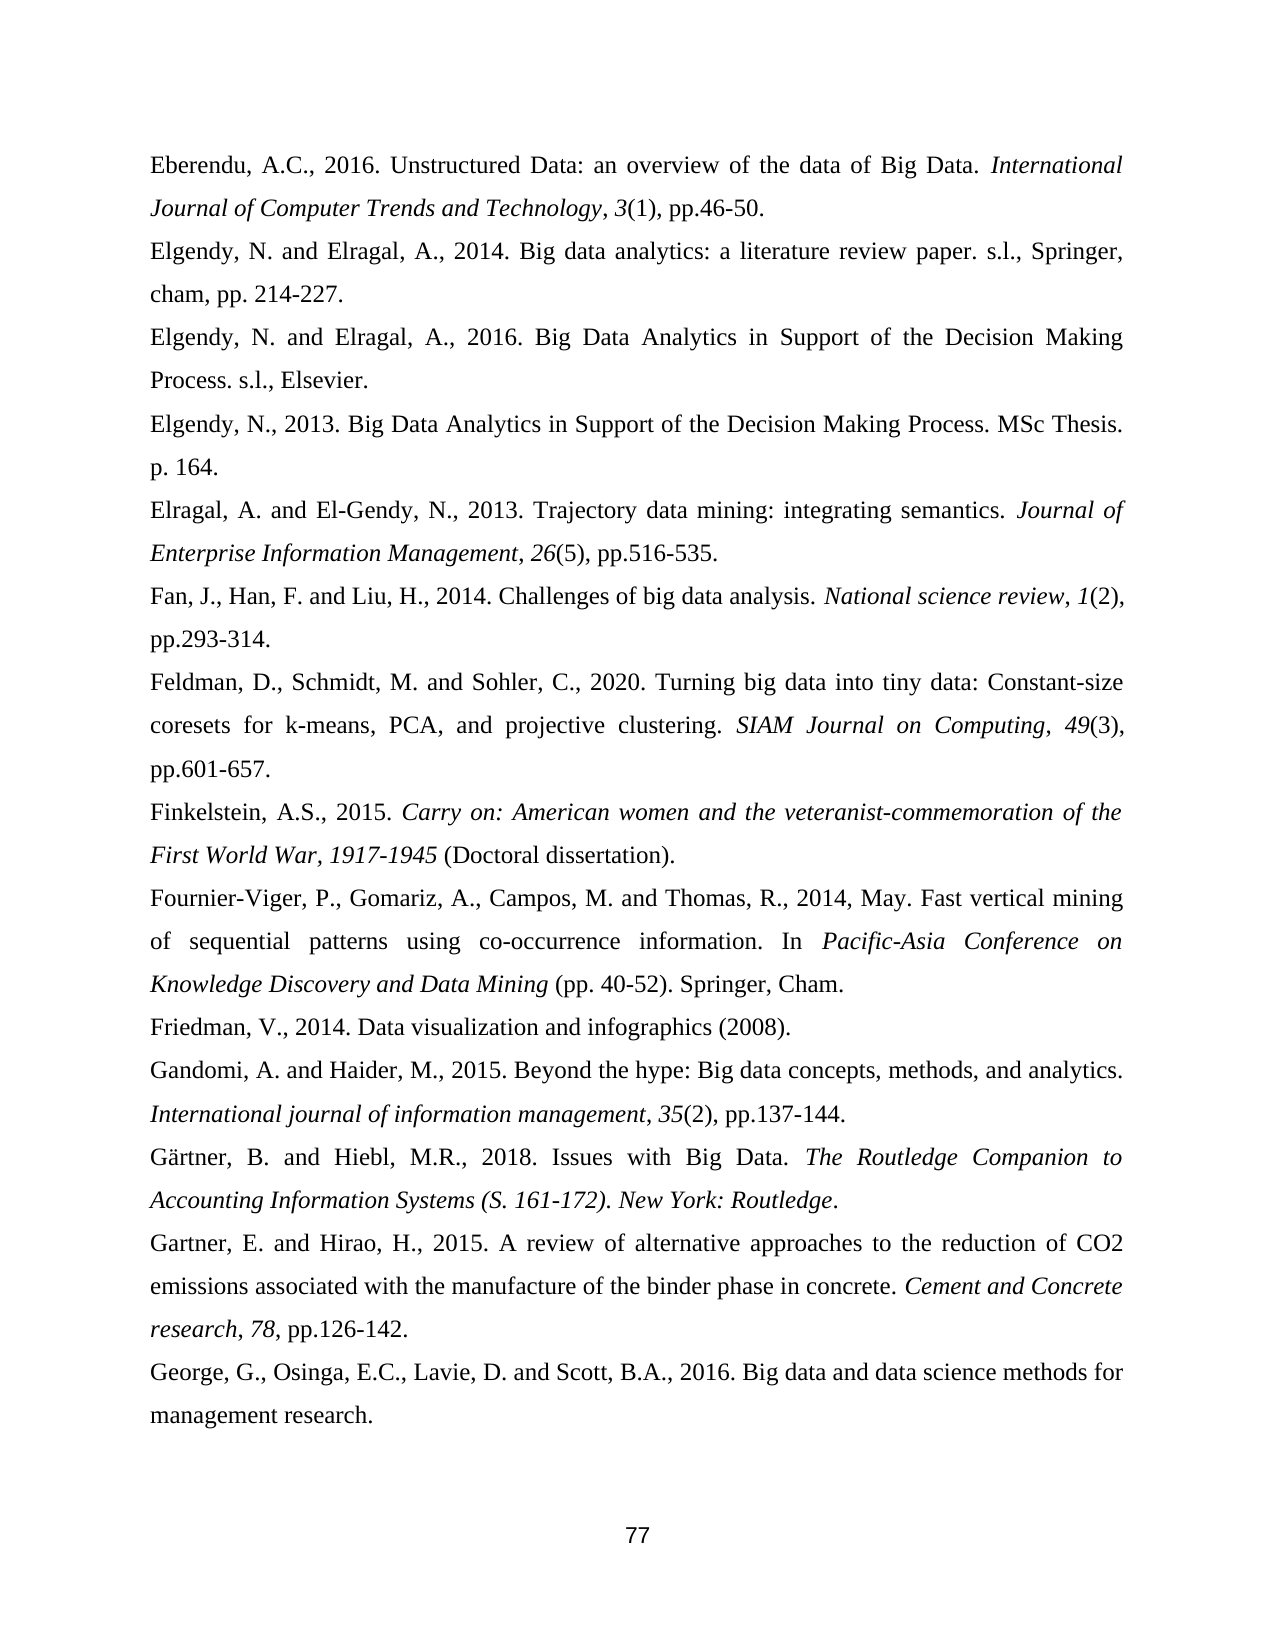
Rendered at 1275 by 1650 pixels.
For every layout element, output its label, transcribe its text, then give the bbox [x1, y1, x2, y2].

text Gandomi, A. and Haider, M., 2015. Beyond the hype: Big data concepts, methods, and analytics. International journal of information management, 35(2), pp.137-144. [150, 1056, 1125, 1127]
text Eberendu, A.C., 2016. Unstructured Data: an overview of the data of Big Data. International Journal of Computer Trends and Technology, 3(1), pp.46-50. [150, 150, 1125, 222]
text Gartner, E. and Hirao, H., 2015. A review of alternative approaches to the reduction of CO2 emissions associated with the manufacture of the binder phase in concrete. Cement and Concrete research, 78, pp.126-142. [150, 1228, 1125, 1343]
text Elgendy, N. and Elragal, A., 2016. Big Data Analytics in Support of the Decision Making Process. s.l., Elsevier. [150, 322, 1125, 394]
text Finkelstein, A.S., 2015. Carry on: American women and the veteranist-commemoration of the First World War, 1917-1945 (Doctoral dissertation). [150, 797, 1125, 869]
text George, G., Osinga, E.C., Lavie, D. and Scott, B.A., 2016. Big data and data science methods for management research. [150, 1357, 1125, 1429]
text Gärtner, B. and Hiebl, M.R., 2018. Issues with Big Data. The Routledge Companion to Accounting Information Systems (S. 161-172). New York: Routledge. [150, 1142, 1125, 1214]
text Feldman, D., Schmidt, M. and Sohler, C., 2020. Turning big data into tiny data: Constant-size coresets for k-means, PCA, and projective clustering. SIAM Journal on Computing, 49(3), pp.601-657. [150, 667, 1125, 782]
text Fan, J., Han, F. and Liu, H., 2014. Challenges of big data analysis. National science review, 1(2), pp.293-314. [150, 581, 1125, 653]
text Friedman, V., 2014. Data visualization and infographics (2008). [150, 1012, 1125, 1041]
text Elgendy, N. and Elragal, A., 2014. Big data analytics: a literature review paper. s.l., Springer, cham, pp. 214-227. [150, 236, 1125, 308]
text Fournier-Viger, P., Gomariz, A., Campos, M. and Thomas, R., 2014, May. Fast vertical mining of sequential patterns using co-occurrence information. In Pacific-Asia Conference on Knowledge Discovery and Data Mining (pp. 40-52). Springer, Cham. [150, 883, 1125, 998]
text Elragal, A. and El-Gendy, N., 2013. Trajectory data mining: integrating semantics. Journal of Enterprise Information Management, 26(5), pp.516-535. [150, 495, 1125, 567]
text Elgendy, N., 2013. Big Data Analytics in Support of the Decision Making Process. MSc Thesis. p. 164. [150, 409, 1125, 481]
